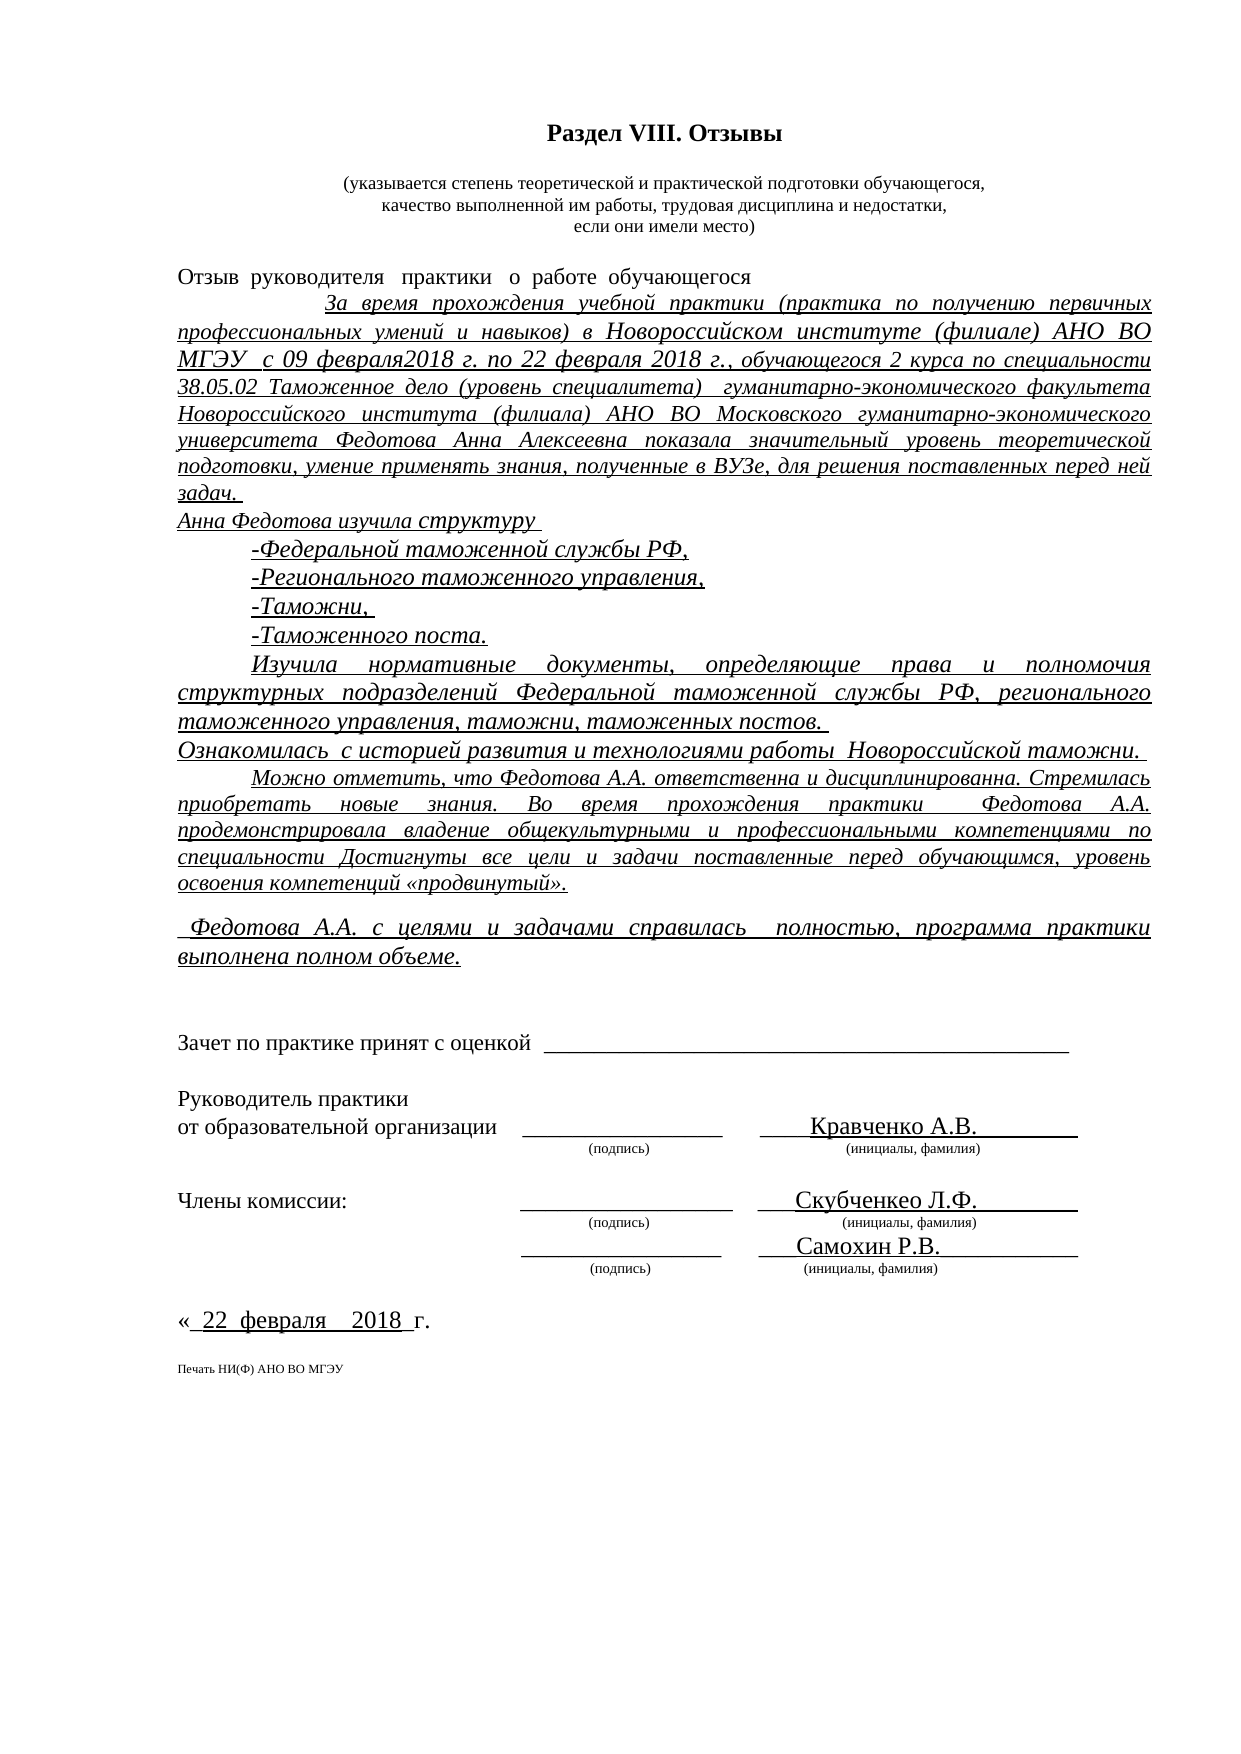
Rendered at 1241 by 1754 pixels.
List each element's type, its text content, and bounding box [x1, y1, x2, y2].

text Можно отметить, что Федотова А.А. ответственна и дисциплинированна. Стремилась приобретать новые знания. Во время прохождения практики Федотова А.А. продемонстрировала владение общекультурными и профессиональными компетенциями по специальности Достигнуты все цели и задачи поставленные перед обучающимся, уровень освоения компетенций «продвинутый». [177, 840, 1152, 896]
text «_22_февраля__2018_г. [177, 1305, 1152, 1334]
text -Федеральной таможенной службы РФ, [177, 534, 1152, 562]
text (подпись) (инициалы, фамилия) [177, 1140, 1152, 1157]
text Изучила нормативные документы, определяющие права и полномочия структурных подразделений Федеральной таможенной службы РФ, регионального таможенного управления, таможни, таможенных постов. [177, 703, 1152, 735]
text (подпись) (инициалы, фамилия) [177, 1214, 1152, 1231]
text Руководитель практики [177, 1085, 1152, 1111]
text (указывается степень теоретической и практической подготовки обучающегося, [177, 172, 1152, 193]
text качество выполненной им работы, трудовая дисциплина и недостатки, [177, 193, 1152, 215]
text _Федотова А.А. с целями и задачами справилась полностью, программа практики выполнена полном объеме. [177, 912, 1152, 970]
text Ознакомилась с историей развития и технологиями работы Новороссийской таможни. [177, 735, 1152, 764]
text Анна Федотова изучила структуру [177, 505, 1152, 534]
text (подпись) (инициалы, фамилия) [177, 1260, 1152, 1276]
text За время прохождения учебной практики (практика по получению первичных профессиональных умений и навыков) в Новороссийском институте (филиале) АНО ВО МГЭУ с 09 февраля2018 г. по 22 февраля 2018 г., обучающегося 2 курса по специальности 38.05.02 Таможенное дело (уровень специалитета) гуманитарно-экономического факультета Новороссийского института (филиала) АНО ВО Московского гуманитарно-экономического университета Федотова Анна Алексеевна показала значительный уровень теоретической подготовки, умение применять знания, полученные в ВУЗе, для решения поставленных перед ней задач. [177, 289, 1152, 341]
text Можно отметить, что Федотова А.А. ответственна и дисциплинированна. Стремилась приобретать новые знания. Во время прохождения практики Федотова А.А. продемонстрировала владение общекультурными и профессиональными компетенциями по специальности Достигнуты все цели и задачи поставленные перед обучающимся, уровень освоения компетенций «продвинутый». [177, 764, 1152, 839]
text -Регионального таможенного управления, [177, 562, 1152, 591]
text -Таможенного поста. [177, 620, 1152, 649]
text ________________ ___Самохин Р.В.___________ [177, 1231, 1152, 1260]
text Зачет по практике принят с оценкой __________________________________________ [177, 1027, 1152, 1056]
text Изучила нормативные документы, определяющие права и полномочия структурных подразделений Федеральной таможенной службы РФ, регионального таможенного управления, таможни, таможенных постов. [177, 649, 1152, 702]
text Печать НИ(Ф) АНО ВО МГЭУ [177, 1362, 1152, 1376]
text от образовательной организации ________________ ____Кравченко А.В.________ [177, 1111, 1152, 1140]
text если они имели место) [177, 215, 1152, 237]
text За время прохождения учебной практики (практика по получению первичных профессиональных умений и навыков) в Новороссийском институте (филиале) АНО ВО МГЭУ с 09 февраля2018 г. по 22 февраля 2018 г., обучающегося 2 курса по специальности 38.05.02 Таможенное дело (уровень специалитета) гуманитарно-экономического факультета Новороссийского института (филиала) АНО ВО Московского гуманитарно-экономического университета Федотова Анна Алексеевна показала значительный уровень теоретической подготовки, умение применять знания, полученные в ВУЗе, для решения поставленных перед ней задач. [177, 342, 1152, 423]
text Члены комиссии: _________________ ___Скубченкео Л.Ф.________ [177, 1185, 1152, 1214]
text Отзыв руководителя практики о работе обучающегося [177, 263, 1152, 289]
text Раздел VIII. Отзывы [177, 118, 1152, 147]
text -Таможни, [177, 591, 1152, 620]
